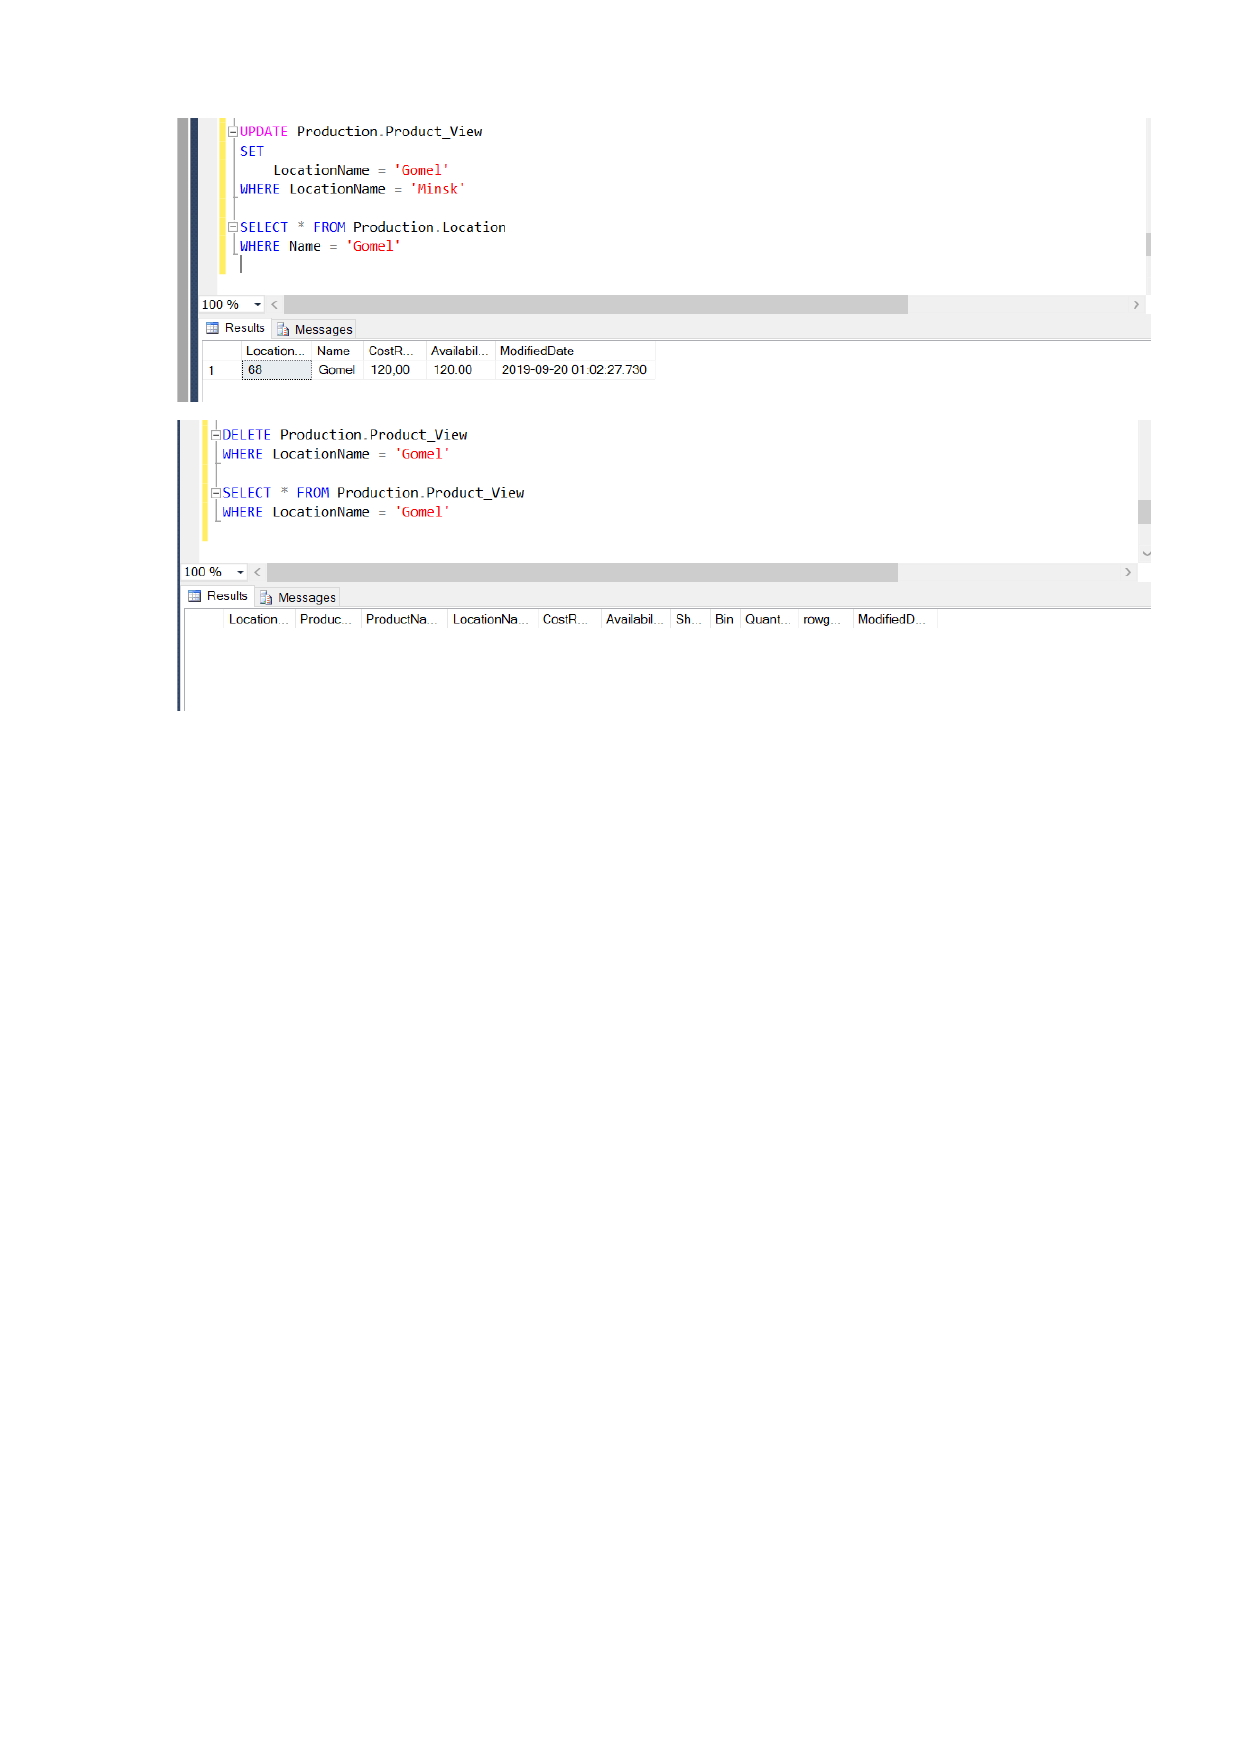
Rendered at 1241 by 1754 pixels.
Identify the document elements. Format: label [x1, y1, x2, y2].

picture [177, 118, 1151, 402]
picture [177, 420, 1151, 711]
